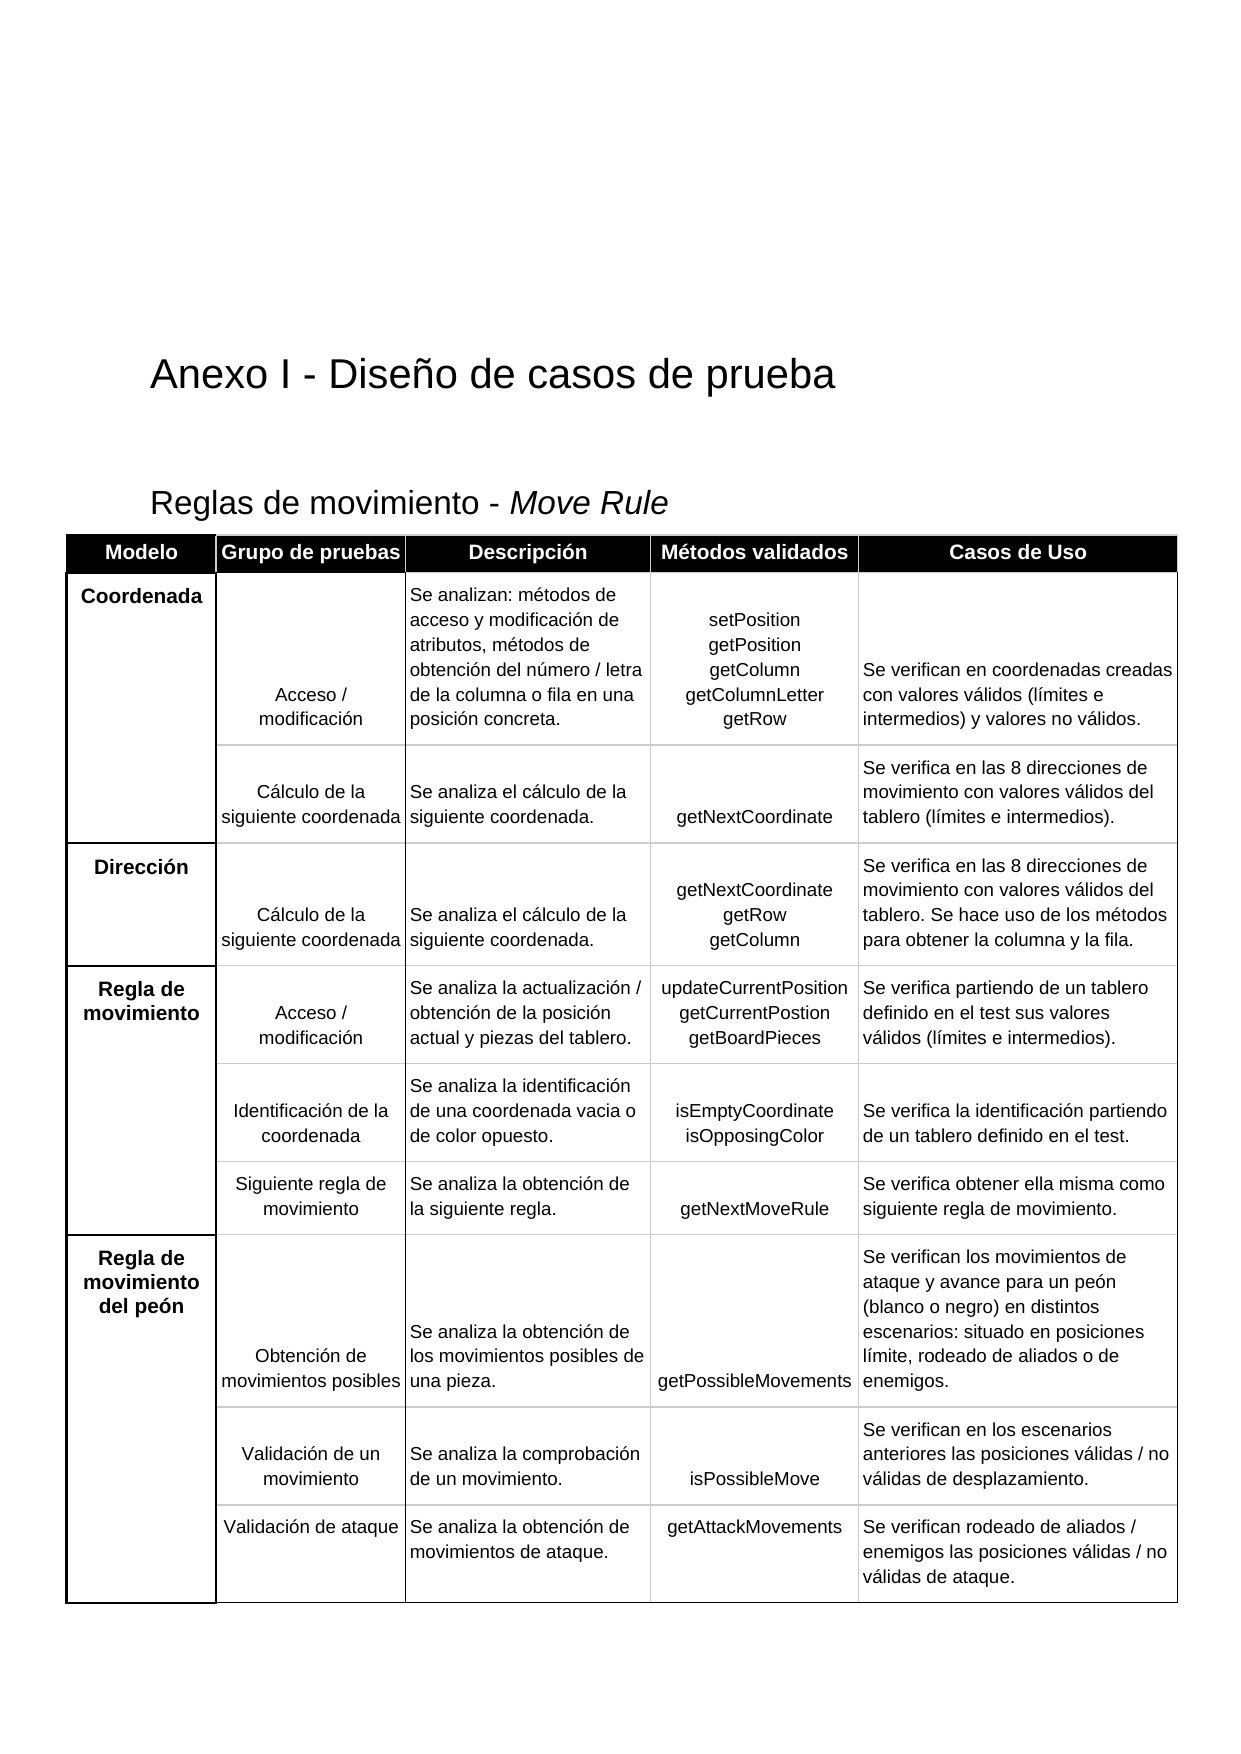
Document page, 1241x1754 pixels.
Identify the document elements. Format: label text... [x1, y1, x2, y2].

table_header Grupo de pruebas [217, 536, 405, 572]
table_header Descripción [406, 536, 650, 572]
subtitle Anexo I - Diseño de casos de prueba [150, 350, 1090, 398]
table_cell isPossibleMove [651, 1408, 858, 1504]
table_cell Regla de movimiento del peón [68, 1236, 215, 1602]
table_cell setPosition getPosition getColumn getColumnLetter getRow [651, 573, 858, 744]
table_cell Obtención de movimientos posibles [217, 1235, 405, 1406]
table_cell Se analiza el cálculo de la siguiente coordenada. [406, 746, 650, 842]
table_cell Se analiza la obtención de los movimientos posibles de una pieza. [406, 1235, 650, 1406]
table_cell Se verifican en coordenadas creadas con valores válidos (límites e intermedios) y valores no válidos. [859, 573, 1177, 744]
table_cell Se verifica partiendo de un tablero definido en el test sus valores válidos (límites e intermedios). [859, 966, 1177, 1063]
table_cell getNextCoordinate [651, 746, 858, 842]
table_cell updateCurrentPosition getCurrentPostion getBoardPieces [651, 966, 858, 1063]
subtitle Reglas de movimiento - Move Rule [150, 483, 1090, 522]
table_cell Se analiza el cálculo de la siguiente coordenada. [406, 844, 650, 965]
table_cell Cálculo de la siguiente coordenada [217, 746, 405, 842]
table_cell Se verifica en las 8 direcciones de movimiento con valores válidos del tablero. Se hace uso de los métodos para obtener la columna y la fila. [859, 844, 1177, 965]
table_cell Acceso / modificación [217, 966, 405, 1063]
table_cell Se verifican en los escenarios anteriores las posiciones válidas / no válidas de desplazamiento. [859, 1408, 1177, 1504]
table_cell Se verifica obtener ella misma como siguiente regla de movimiento. [859, 1162, 1177, 1234]
table_cell getNextMoveRule [651, 1162, 858, 1234]
table_cell Se analiza la identificación de una coordenada vacia o de color opuesto. [406, 1064, 650, 1161]
table_cell Acceso / modificación [217, 573, 405, 744]
table_cell Identificación de la coordenada [217, 1064, 405, 1161]
table_cell Dirección [68, 844, 215, 965]
table_cell Siguiente regla de movimiento [217, 1162, 405, 1234]
table_cell Se analizan: métodos de acceso y modificación de atributos, métodos de obtención del número / letra de la columna o fila en una posición concreta. [406, 573, 650, 744]
table_cell Cálculo de la siguiente coordenada [217, 844, 405, 965]
table_header Métodos validados [651, 536, 858, 572]
table_cell Se verifican los movimientos de ataque y avance para un peón (blanco o negro) en distintos escenarios: situado en posiciones límite, rodeado de aliados o de enemigos. [859, 1235, 1177, 1406]
table_cell Se analiza la obtención de la siguiente regla. [406, 1162, 650, 1234]
table_cell Se analiza la obtención de movimientos de ataque. [406, 1506, 650, 1602]
table_cell Validación de ataque [217, 1506, 405, 1602]
table_cell getAttackMovements [651, 1506, 858, 1602]
table_cell Se analiza la actualización / obtención de la posición actual y piezas del tablero. [406, 966, 650, 1063]
table_header Casos de Uso [859, 536, 1177, 572]
table_cell isEmptyCoordinate isOpposingColor [651, 1064, 858, 1161]
table_cell Se verifican rodeado de aliados / enemigos las posiciones válidas / no válidas de ataque. [859, 1506, 1177, 1602]
table_header Modelo [67, 536, 215, 572]
table_cell Validación de un movimiento [217, 1408, 405, 1504]
table_cell Se analiza la comprobación de un movimiento. [406, 1408, 650, 1504]
table_cell getPossibleMovements [651, 1235, 858, 1406]
table_cell getNextCoordinate getRow getColumn [651, 844, 858, 965]
table_cell Regla de movimiento [68, 967, 215, 1234]
table_cell Coordenada [68, 574, 215, 842]
table_cell Se verifica la identificación partiendo de un tablero definido en el test. [859, 1064, 1177, 1161]
table_cell Se verifica en las 8 direcciones de movimiento con valores válidos del tablero (límites e intermedios). [859, 746, 1177, 842]
